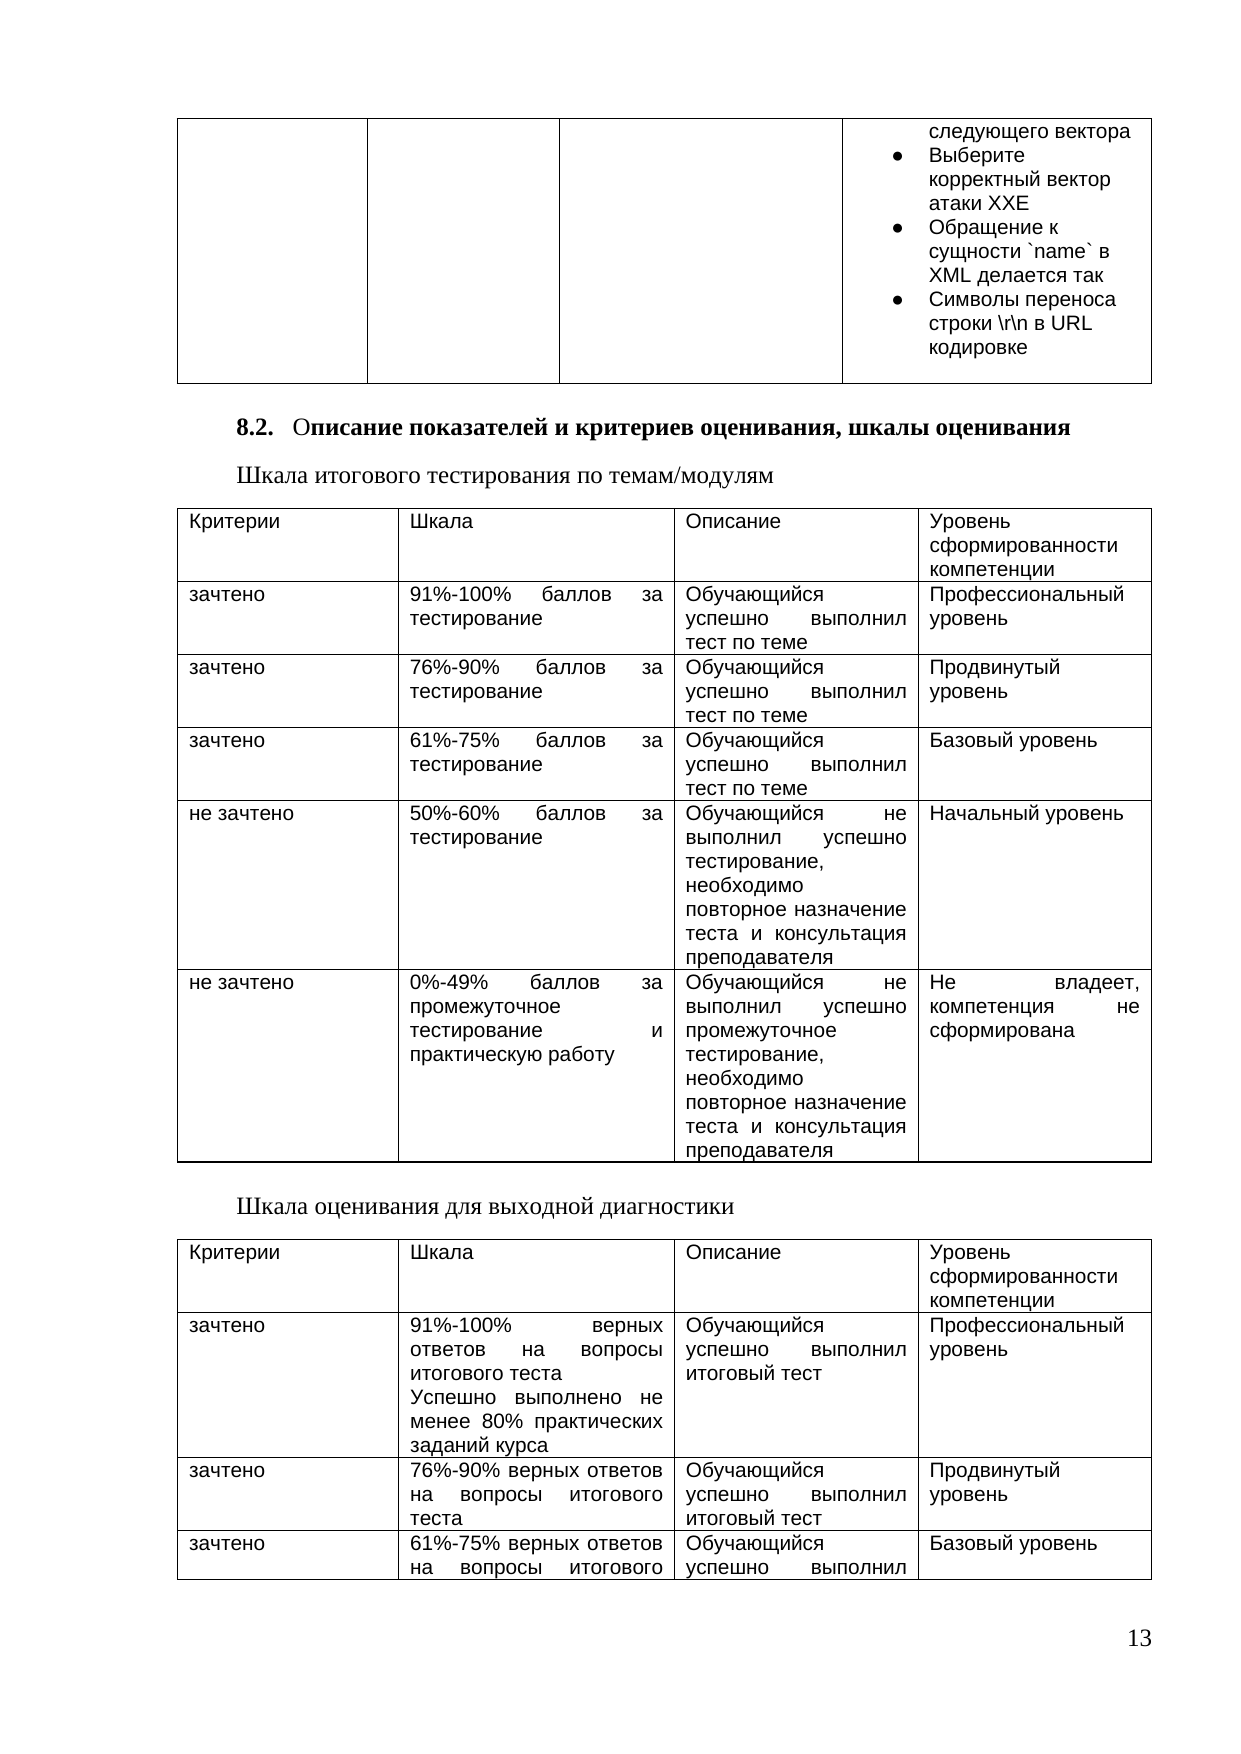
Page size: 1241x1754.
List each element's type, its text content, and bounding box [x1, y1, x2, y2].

table_cell зачтено [178, 1458, 398, 1530]
table_cell Профессиональный уровень [919, 582, 1151, 654]
table_cell 0%-49% баллов за промежуточное тестирование и практическую работу [399, 970, 674, 1161]
text Шкала оценивания для выходной диагностики [236, 1191, 1152, 1220]
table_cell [675, 1531, 918, 1579]
table_cell Базовый уровень [919, 1531, 1151, 1579]
table_cell 76%-90% верных ответов на вопросы итогового теста [399, 1458, 674, 1530]
table_header Шкала [399, 1240, 674, 1312]
table_cell [560, 119, 842, 383]
table_header Описание [675, 509, 918, 581]
table_cell зачтено [178, 582, 398, 654]
table_header Шкала [399, 509, 674, 581]
table_cell зачтено [178, 1313, 398, 1457]
text Шкала итогового тестирования по темам/модулям [236, 460, 1152, 489]
text 8.2. Описание показателей и критериев оценивания, шкалы оценивания [236, 412, 1152, 441]
table_header Критерии [178, 1240, 398, 1312]
table_cell 61%-75% баллов за тестирование [399, 728, 674, 800]
table_cell Обучающийся успешно выполнил итоговый тест [675, 1313, 918, 1457]
table_cell не зачтено [178, 801, 398, 969]
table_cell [843, 119, 1151, 383]
table_header Описание [675, 1240, 918, 1312]
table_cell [178, 119, 367, 383]
table_cell Профессиональный уровень [919, 1313, 1151, 1457]
table_cell [368, 119, 559, 383]
table_cell зачтено [178, 1531, 398, 1579]
table_cell 76%-90% баллов за тестирование [399, 655, 674, 727]
table_header Уровень сформированности компетенции [919, 509, 1151, 581]
table_cell 50%-60% баллов за тестирование [399, 801, 674, 969]
table_header Критерии [178, 509, 398, 581]
table_cell зачтено [178, 728, 398, 800]
table_cell 91%-100% баллов за тестирование [399, 582, 674, 654]
table_cell Обучающийся не выполнил успешно промежуточное тестирование, необходимо повторное назначение теста и консультация преподавателя [675, 970, 918, 1161]
table_cell Обучающийся успешно выполнил тест по теме [675, 582, 918, 654]
table_cell Продвинутый уровень [919, 1458, 1151, 1530]
table_header Уровень сформированности компетенции [919, 1240, 1151, 1312]
table_cell 91%-100% верных ответов на вопросы итогового теста Успешно выполнено не менее 80% практических заданий курса [399, 1313, 674, 1457]
table_cell Обучающийся не выполнил успешно тестирование, необходимо повторное назначение теста и консультация преподавателя [675, 801, 918, 969]
table_cell не зачтено [178, 970, 398, 1161]
table_cell зачтено [178, 655, 398, 727]
table_cell Обучающийся успешно выполнил итоговый тест [675, 1458, 918, 1530]
table_cell Базовый уровень [919, 728, 1151, 800]
table_cell Продвинутый уровень [919, 655, 1151, 727]
table_cell Не владеет, компетенция не сформирована [919, 970, 1151, 1161]
table_cell Обучающийся успешно выполнил тест по теме [675, 728, 918, 800]
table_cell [399, 1531, 674, 1579]
table_cell Обучающийся успешно выполнил тест по теме [675, 655, 918, 727]
table_cell Начальный уровень [919, 801, 1151, 969]
